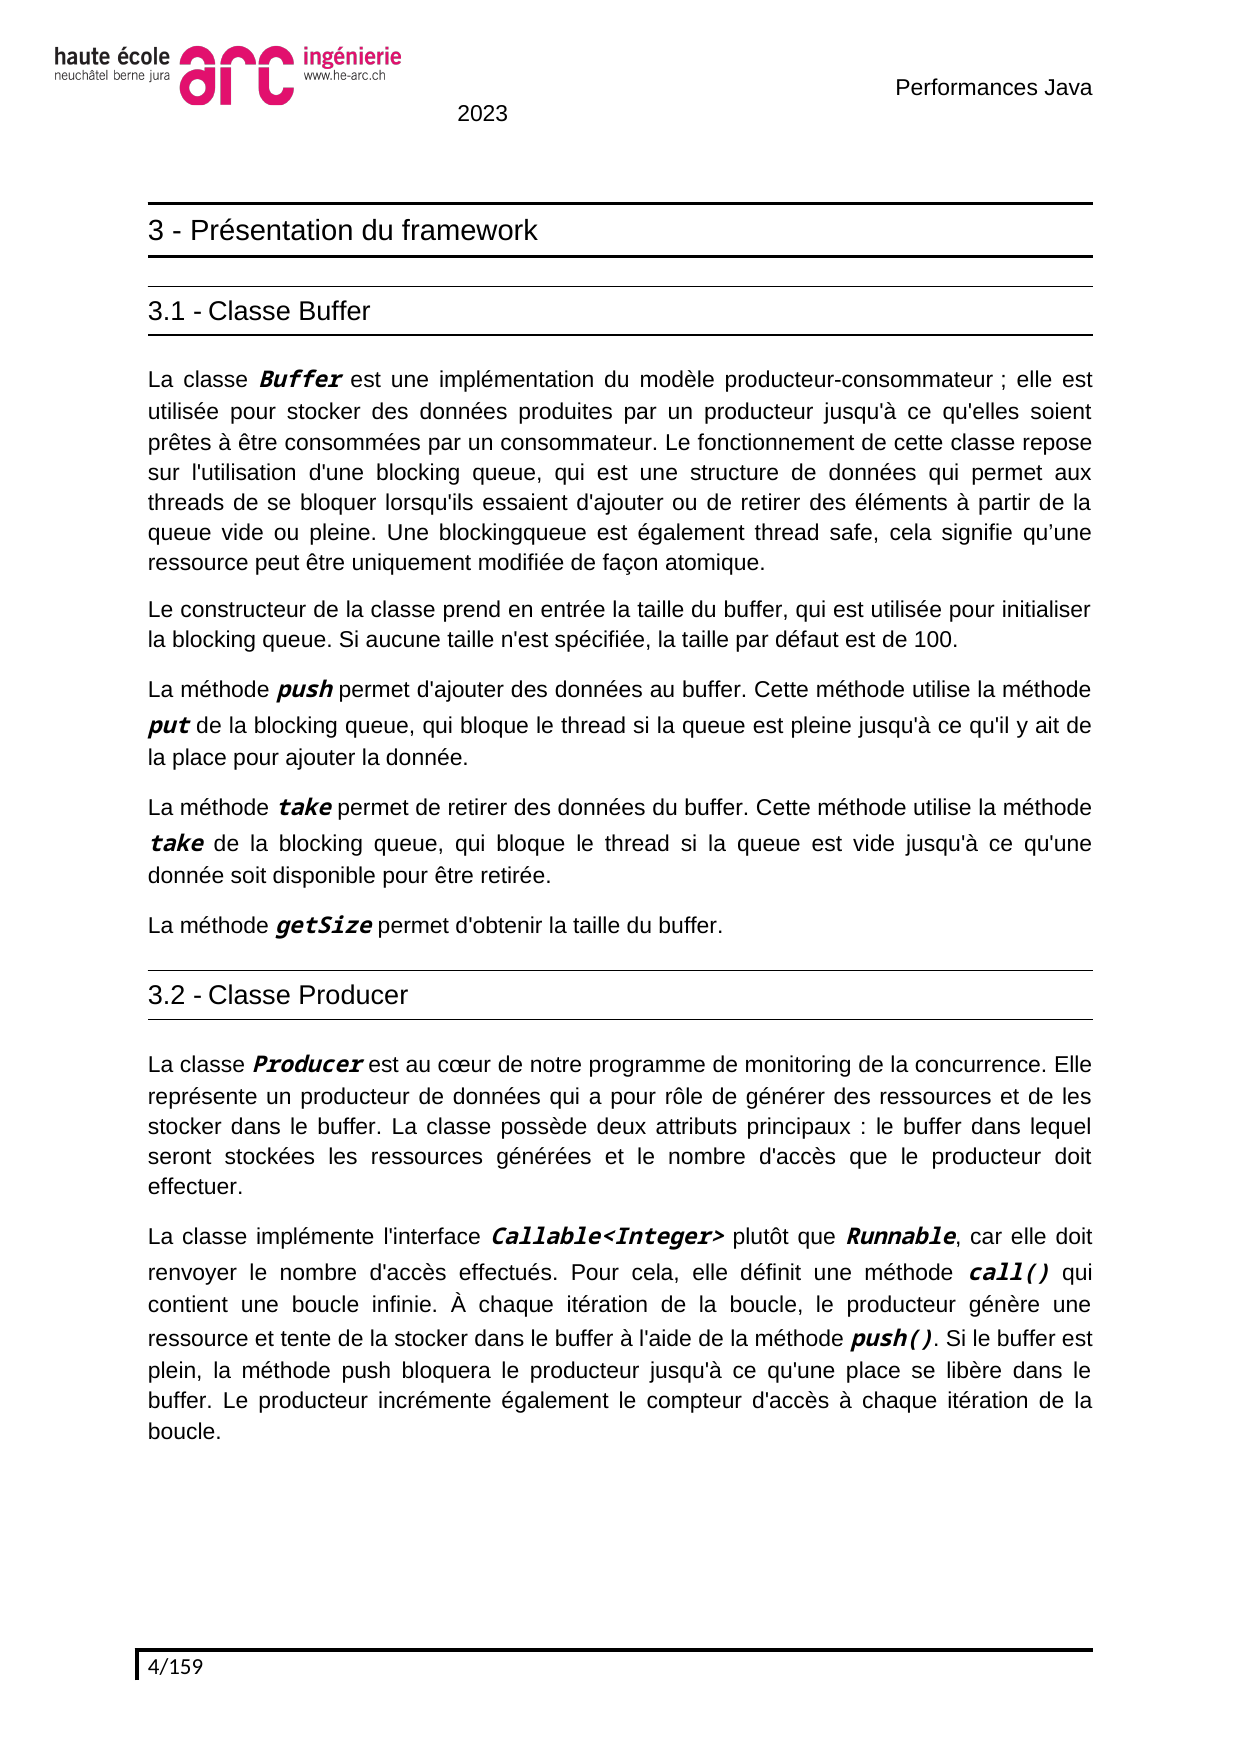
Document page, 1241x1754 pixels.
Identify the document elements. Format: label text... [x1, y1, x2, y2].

picture [49, 42, 406, 105]
text La classe implémente l'interface Callable<Integer> plutôt que Runnable, car elle doit renvoyer le nombre d'accès effectués. Pour cela, elle définit une méthode call() qui contient une boucle infinie. À chaque itération de la boucle, le producteur génère une ressource et tente de la stocker dans le buffer à l'aide de la méthode push(). Si le buffer est plein, la méthode push bloquera le producteur jusqu'à ce qu'une place se libère dans le buffer. Le producteur incrémente également le compteur d'accès à chaque itération de la boucle. [148, 1220, 1093, 1444]
text La classe Buffer est une implémentation du modèle producteur-consommateur ; elle est utilisée pour stocker des données produites par un producteur jusqu'à ce qu'elles soient prêtes à être consommées par un consommateur. Le fonctionnement de cette classe repose sur l'utilisation d'une blocking queue, qui est une structure de données qui permet aux threads de se bloquer lorsqu'ils essaient d'ajouter ou de retirer des éléments à partir de la queue vide ou pleine. Une blockingqueue est également thread safe, cela signifie qu’une ressource peut être uniquement modifiée de façon atomique. [148, 363, 1093, 576]
text Classe Buffer [148, 287, 1093, 334]
text La méthode getSize permet d'obtenir la taille du buffer. [148, 909, 275, 940]
text La classe Producer est au cœur de notre programme de monitoring de la concurrence. Elle représente un producteur de données qui a pour rôle de générer des ressources et de les stocker dans le buffer. La classe possède deux attributs principaux : le buffer dans lequel seront stockées les ressources générées et le nombre d'accès que le producteur doit effectuer. [148, 1047, 1093, 1199]
text La méthode getSize permet d'obtenir la taille du buffer. [371, 909, 1093, 940]
text Présentation du framework [148, 205, 1093, 255]
text Classe Producer [148, 971, 1093, 1019]
text La méthode push permet d'ajouter des données au buffer. Cette méthode utilise la méthode put de la blocking queue, qui bloque le thread si la queue est pleine jusqu'à ce qu'il y ait de la place pour ajouter la donnée. [148, 673, 1093, 771]
text Le constructeur de la classe prend en entrée la taille du buffer, qui est utilisée pour initialiser la blocking queue. Si aucune taille n'est spécifiée, la taille par défaut est de 100. [148, 596, 1093, 653]
text La méthode take permet de retirer des données du buffer. Cette méthode utilise la méthode take de la blocking queue, qui bloque le thread si la queue est vide jusqu'à ce qu'une donnée soit disponible pour être retirée. [148, 791, 1093, 888]
